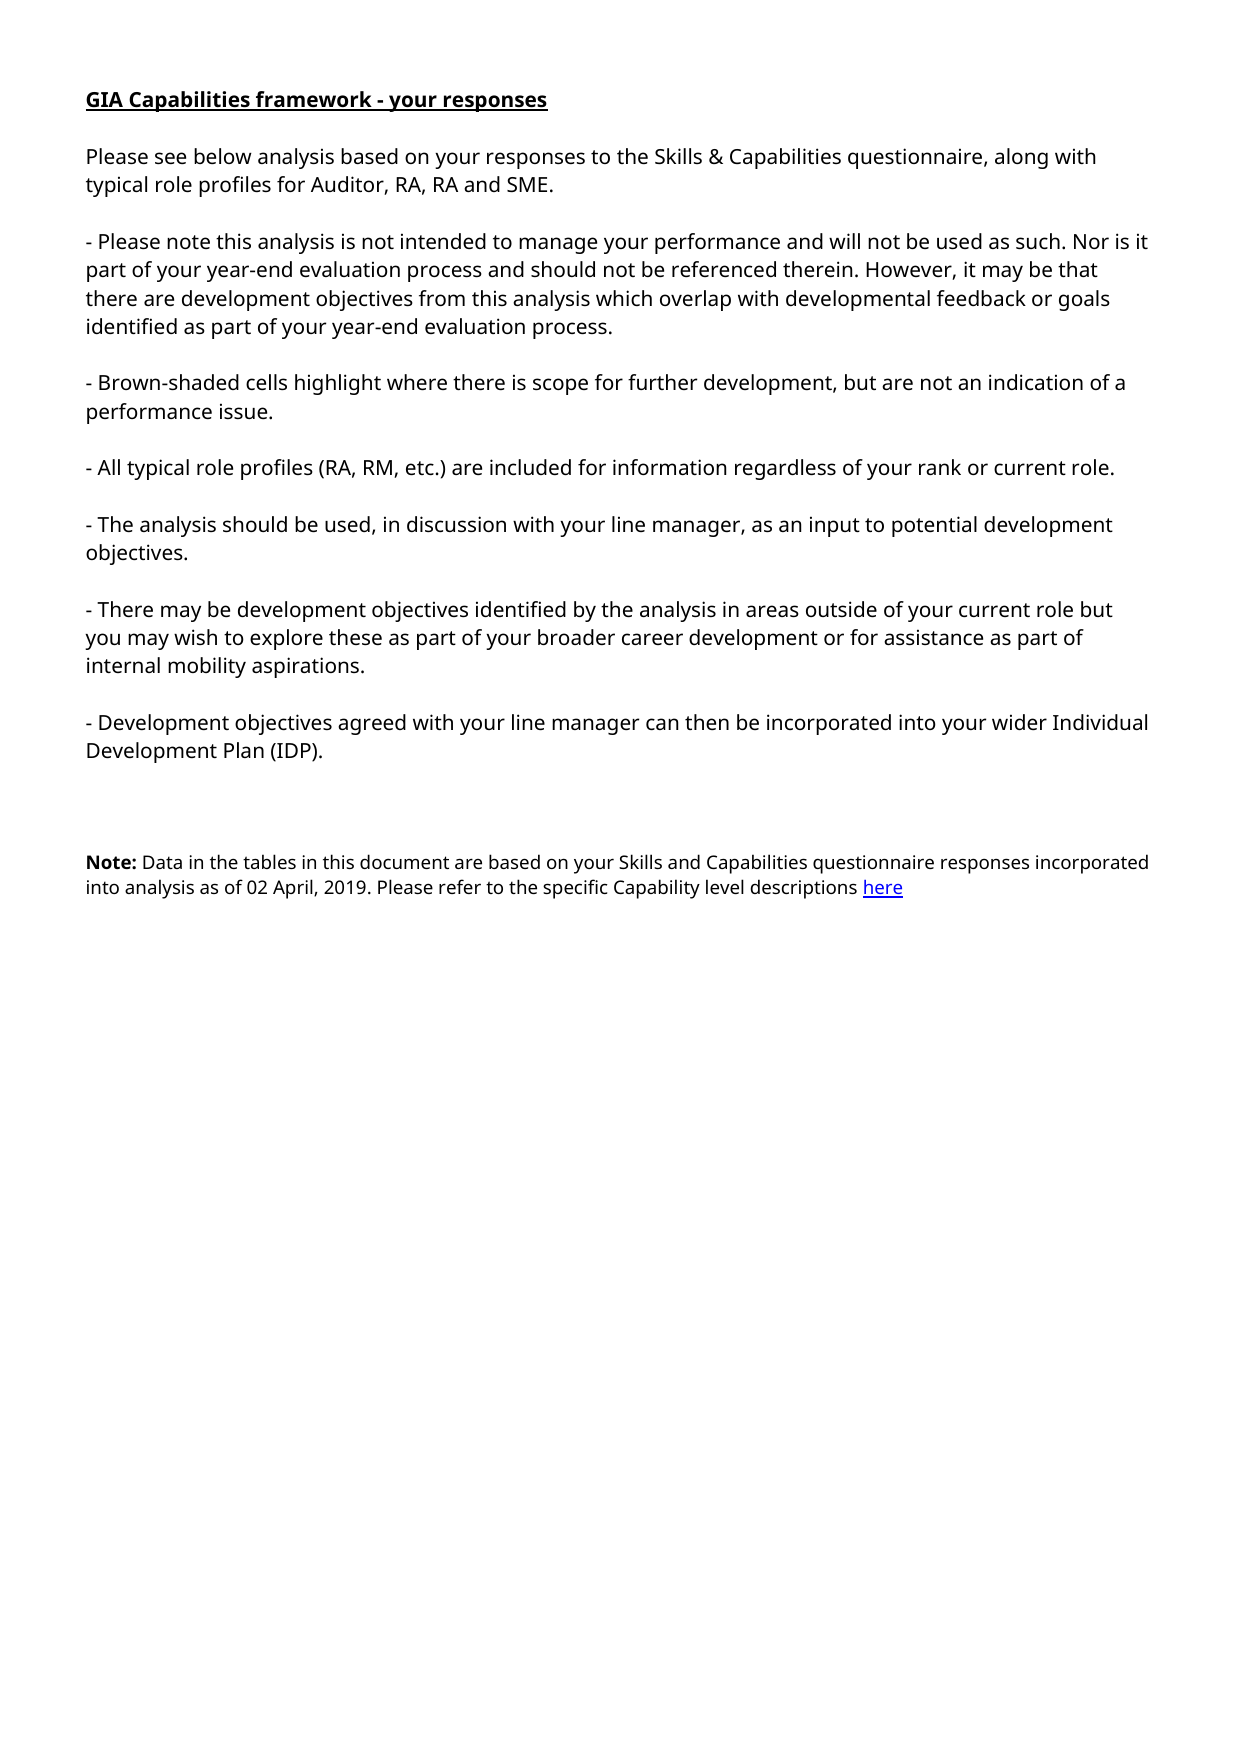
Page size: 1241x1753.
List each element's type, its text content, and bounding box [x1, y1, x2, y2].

table_header GIA Capabilities framework - your responses Please see below analysis based on your responses to the Skills & Capabilities questionnaire, along with typical role profiles for Auditor, RA, RA and SME. - Please note this analysis is not intended to manage your performance and will not be used as such. Nor is it part of your year-end evaluation process and should not be referenced therein. However, it may be that there are development objectives from this analysis which overlap with developmental feedback or goals identified as part of your year-end evaluation process. - Brown-shaded cells highlight where there is scope for further development, but are not an indication of a performance issue. - All typical role profiles (RA, RM, etc.) are included for information regardless of your rank or current role. - The analysis should be used, in discussion with your line manager, as an input to potential development objectives. - There may be development objectives identified by the analysis in areas outside of your current role but you may wish to explore these as part of your broader career development or for assistance as part of internal mobility aspirations. - Development objectives agreed with your line manager can then be incorporated into your wider Individual Development Plan (IDP). Note: Data in the tables in this document are based on your Skills and Capabilities questionnaire responses incorporated into analysis as of 02 April, 2019. Please refer to the specific Capability level descriptions here [75, 75, 1165, 938]
